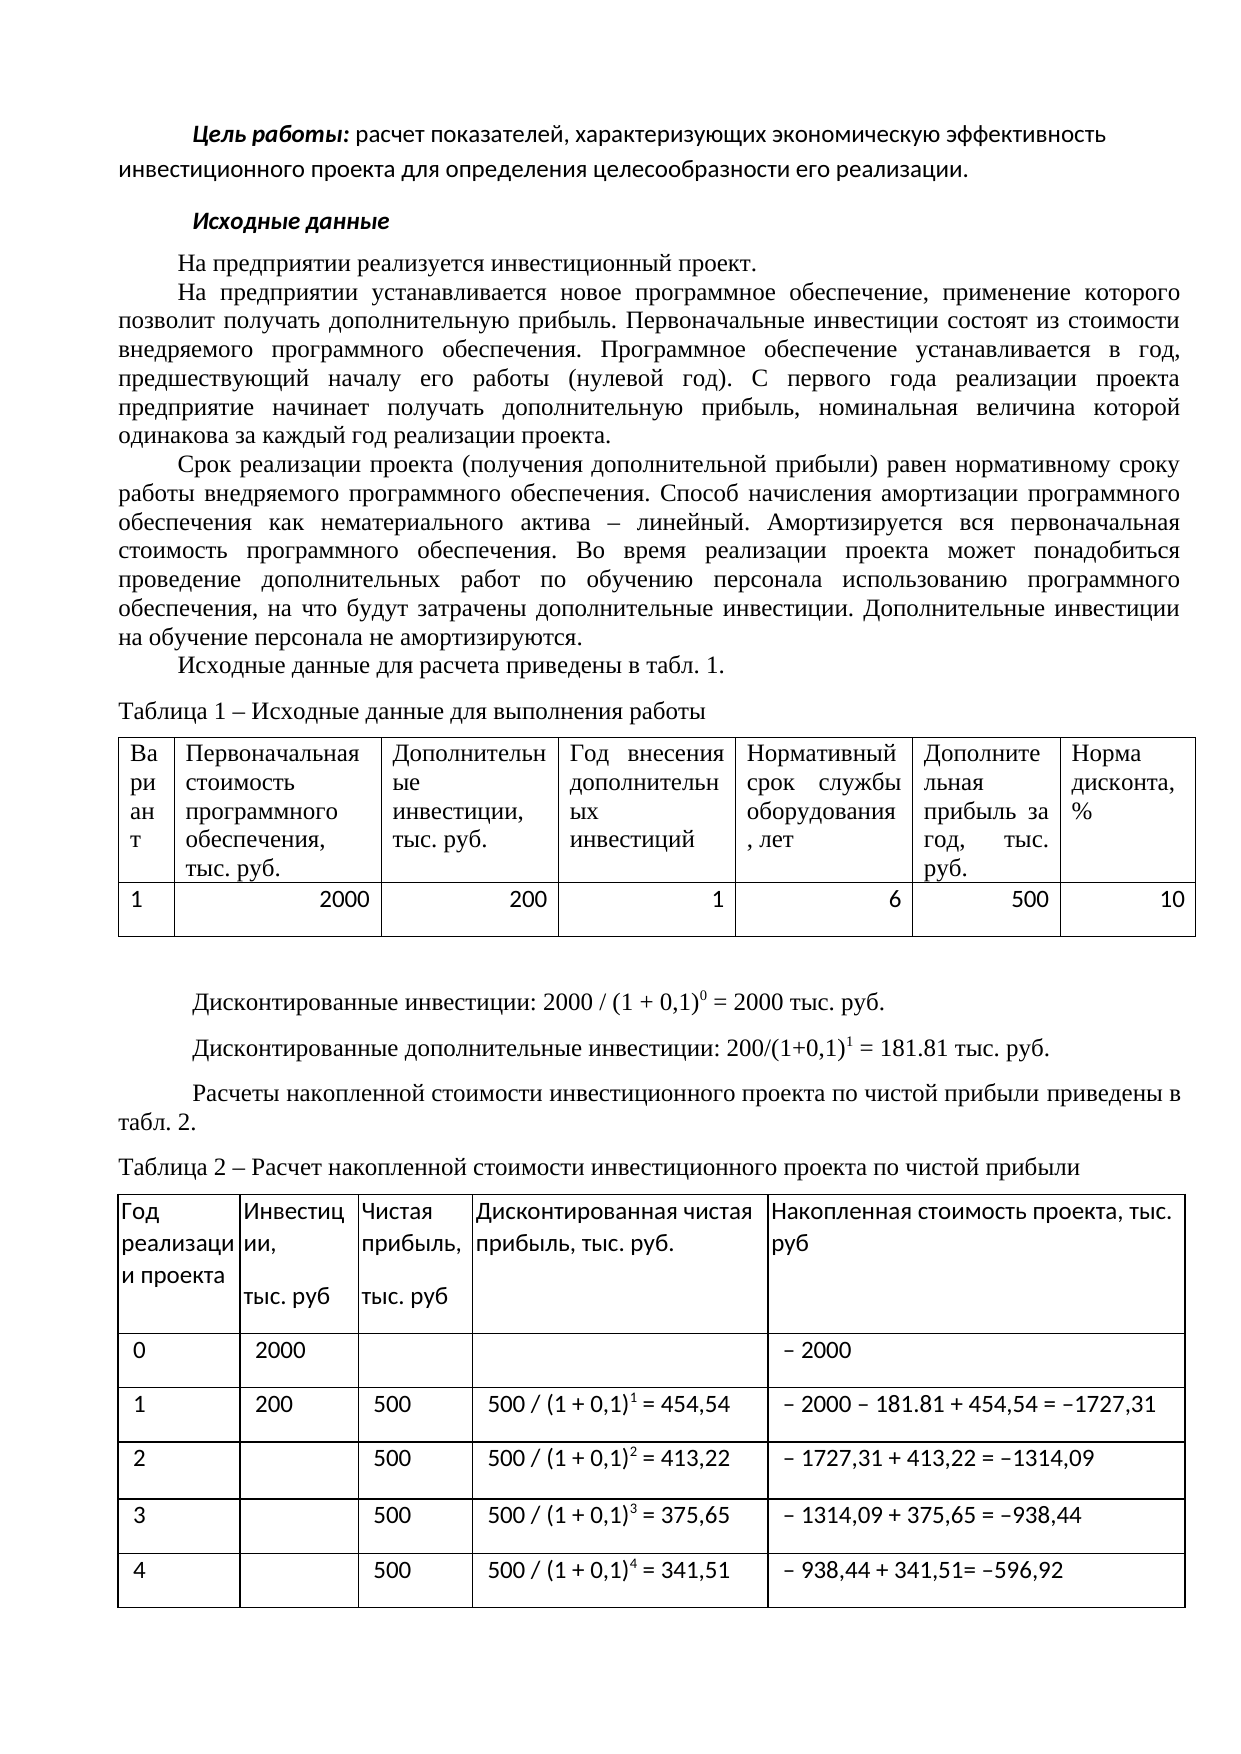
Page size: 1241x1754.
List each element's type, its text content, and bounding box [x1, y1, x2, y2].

table_header Вариант [119, 738, 174, 882]
table_cell 500 / (1 + 0,1)3 = 375,65 [473, 1500, 767, 1552]
text Исходные данные [118, 205, 1181, 235]
table_cell 500 [359, 1554, 472, 1607]
table_cell 1 [119, 883, 174, 936]
table_cell 200 [382, 883, 558, 936]
table_cell 500 [359, 1500, 472, 1552]
table_cell [241, 1500, 358, 1552]
table_cell 200 [241, 1388, 358, 1441]
table_cell 10 [1061, 883, 1195, 936]
table_cell 500 / (1 + 0,1)2 = 413,22 [473, 1443, 767, 1498]
text На предприятии реализуется инвестиционный проект. [118, 248, 1181, 277]
table_header Дополнительная прибыль за год, тыс. руб. [913, 738, 1060, 882]
table_cell 2000 [241, 1334, 358, 1387]
text Цель работы: расчет показателей, характеризующих экономическую эффективность инвестиционного проекта для определения целесообразности его реализации. [118, 118, 1181, 184]
table_cell – 938,44 + 341,51= –596,92 [769, 1554, 1184, 1607]
text Таблица 2 – Расчет накопленной стоимости инвестиционного проекта по чистой прибыли [118, 1152, 1181, 1181]
table_cell – 1314,09 + 375,65 = –938,44 [769, 1500, 1184, 1552]
text Расчеты накопленной стоимости инвестиционного проекта по чистой прибыли приведены в табл. 2. [118, 1078, 1181, 1136]
table_cell – 1727,31 + 413,22 = –1314,09 [769, 1443, 1184, 1498]
table_header Нормативный срок службы оборудования, лет [736, 738, 912, 882]
table_cell 2 [119, 1443, 239, 1498]
table_cell 3 [119, 1500, 239, 1552]
table_header Накопленная стоимость проекта, тыс. руб [769, 1195, 1184, 1332]
table_header Год внесения дополнительных инвестиций [559, 738, 735, 882]
table_cell 4 [119, 1554, 239, 1607]
table_header Дисконтированная чистая прибыль, тыс. руб. [473, 1195, 767, 1332]
table_cell [241, 1554, 358, 1607]
table_header Инвестиции, тыс. руб [241, 1195, 358, 1332]
table_cell 500 [359, 1443, 472, 1498]
table_cell 500 [913, 883, 1060, 936]
text Дисконтированные инвестиции: 2000 / (1 + 0,1)0 = 2000 тыс. руб. [118, 987, 1181, 1016]
table_header Чистая прибыль, тыс. руб [359, 1195, 472, 1332]
text Исходные данные для расчета приведены в табл. 1. [118, 651, 1181, 679]
table_cell 500 [359, 1388, 472, 1441]
text Таблица 1 – Исходные данные для выполнения работы [118, 696, 1181, 725]
table_cell [241, 1443, 358, 1498]
table_header Норма дисконта, % [1061, 738, 1195, 882]
table_cell [359, 1334, 472, 1387]
table_header Дополнительные инвестиции, тыс. руб. [382, 738, 558, 882]
table_cell – 2000 [769, 1334, 1184, 1387]
table_cell 0 [119, 1334, 239, 1387]
text Дисконтированные дополнительные инвестиции: 200/(1+0,1)1 = 181.81 тыс. руб. [118, 1033, 1181, 1061]
table_cell [473, 1334, 767, 1387]
table_cell 6 [736, 883, 912, 936]
table_cell 500 / (1 + 0,1)1 = 454,54 [473, 1388, 767, 1441]
table_header Первоначальная стоимость программного обеспечения, тыс. руб. [175, 738, 381, 882]
text На предприятии устанавливается новое программное обеспечение, применение которого позволит получать дополнительную прибыль. Первоначальные инвестиции состоят из стоимости внедряемого программного обеспечения. Программное обеспечение устанавливается в год, предшествующий началу его работы (нулевой год). С первого года реализации проекта предприятие начинает получать дополнительную прибыль, номинальная величина которой одинакова за каждый год реализации проекта. [118, 277, 1181, 449]
table_header Год реализации проекта [119, 1195, 239, 1332]
table_cell 1 [119, 1388, 239, 1441]
table_cell – 2000 – 181.81 + 454,54 = –1727,31 [769, 1388, 1184, 1441]
table_cell 1 [559, 883, 735, 936]
table_cell 500 / (1 + 0,1)4 = 341,51 [473, 1554, 767, 1607]
text Срок реализации проекта (получения дополнительной прибыли) равен нормативному сроку работы внедряемого программного обеспечения. Способ начисления амортизации программного обеспечения как нематериального актива – линейный. Амортизируется вся первоначальная стоимость программного обеспечения. Во время реализации проекта может понадобиться проведение дополнительных работ по обучению персонала использованию программного обеспечения, на что будут затрачены дополнительные инвестиции. Дополнительные инвестиции на обучение персонала не амортизируются. [118, 449, 1181, 651]
table_cell 2000 [175, 883, 381, 936]
